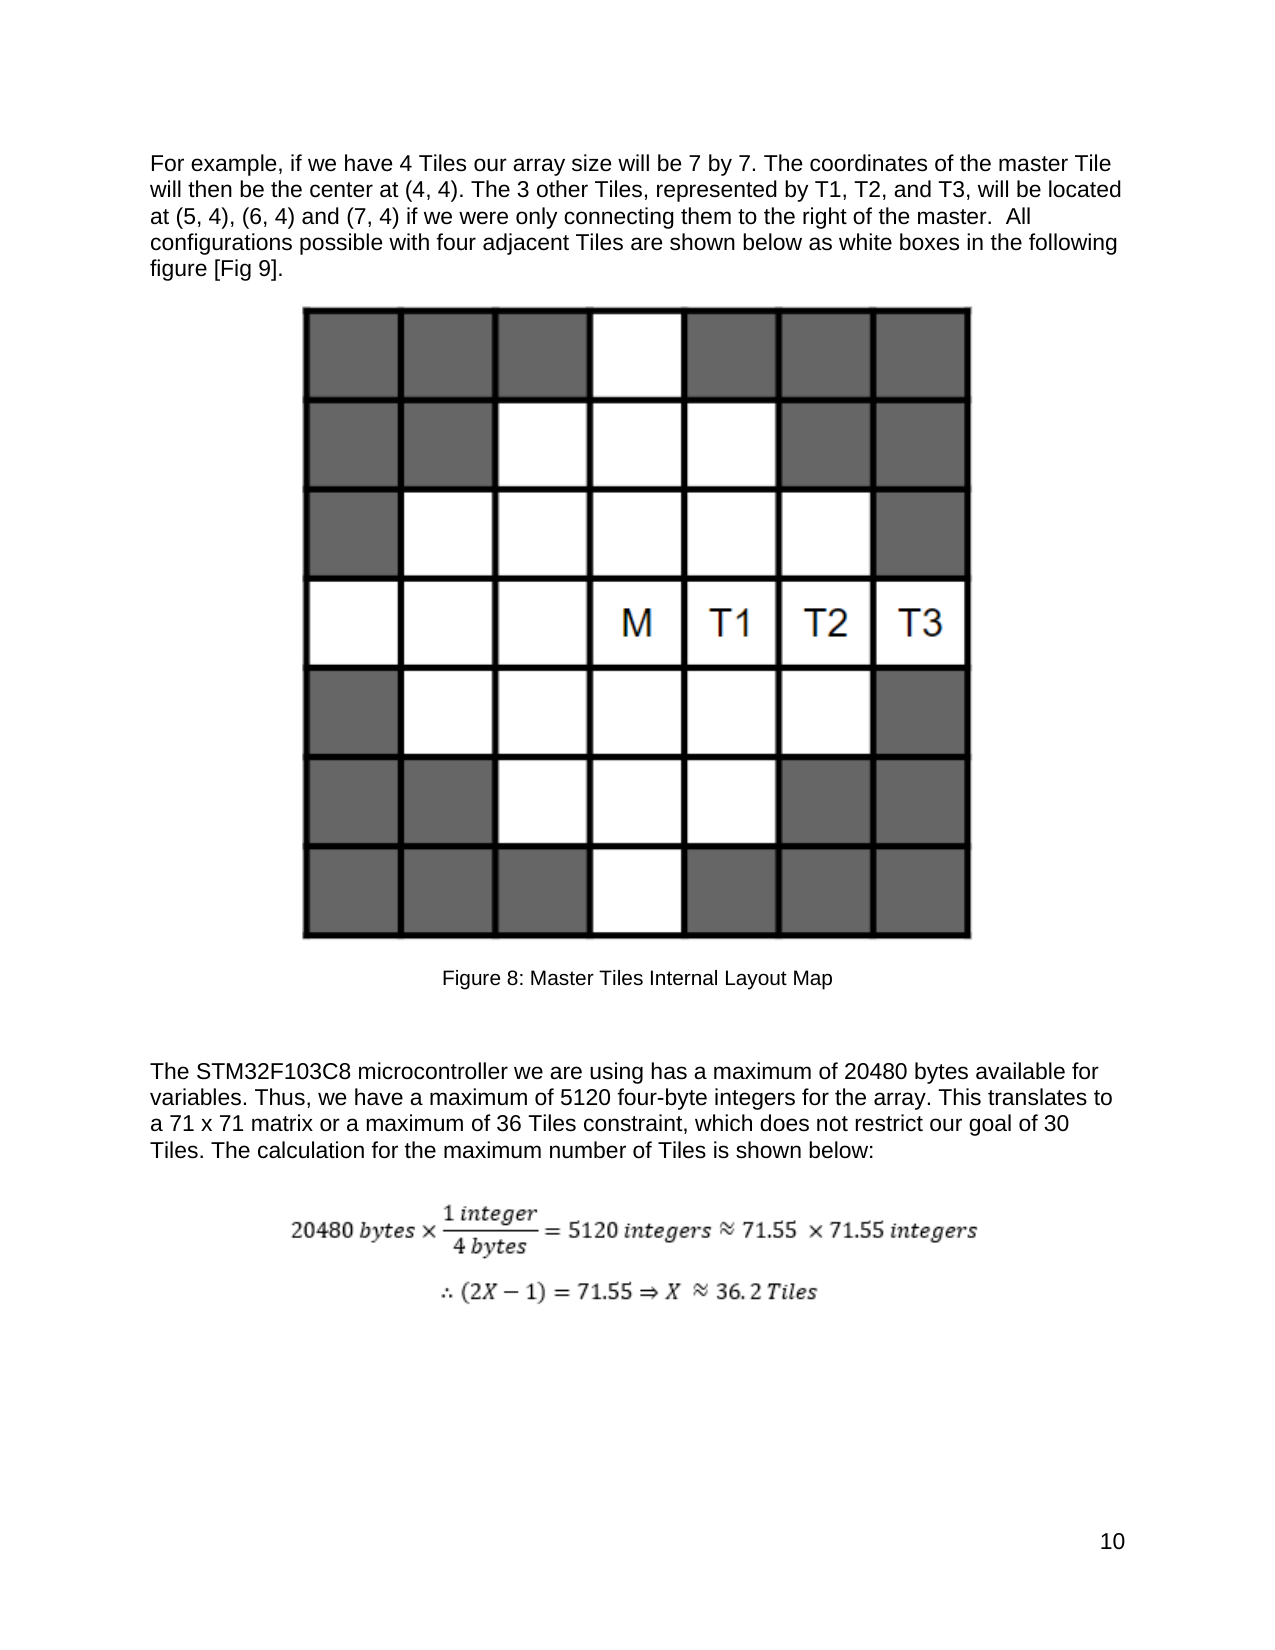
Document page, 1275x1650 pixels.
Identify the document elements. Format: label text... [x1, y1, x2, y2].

text The STM32F103C8 microcontroller we are using has a maximum of 20480 bytes available for variables. Thus, we have a maximum of 5120 four-byte integers for the array. This translates to a 71 x 71 matrix or a maximum of 36 Tiles constraint, which does not restrict our goal of 30 Tiles. The calculation for the maximum number of Tiles is shown below: [150, 1058, 1125, 1163]
picture [298, 302, 977, 945]
text For example, if we have 4 Tiles our array size will be 7 by 7. The coordinates of the master Tile will then be the center at (4, 4). The 3 other Tiles, represented by T1, T2, and T3, will be located at (5, 4), (6, 4) and (7, 4) if we were only connecting them to the right of the master. All configurations possible with four adjacent Tiles are shown below as white boxes in the following figure [Fig 9]. [150, 150, 1125, 282]
picture [282, 1183, 993, 1323]
